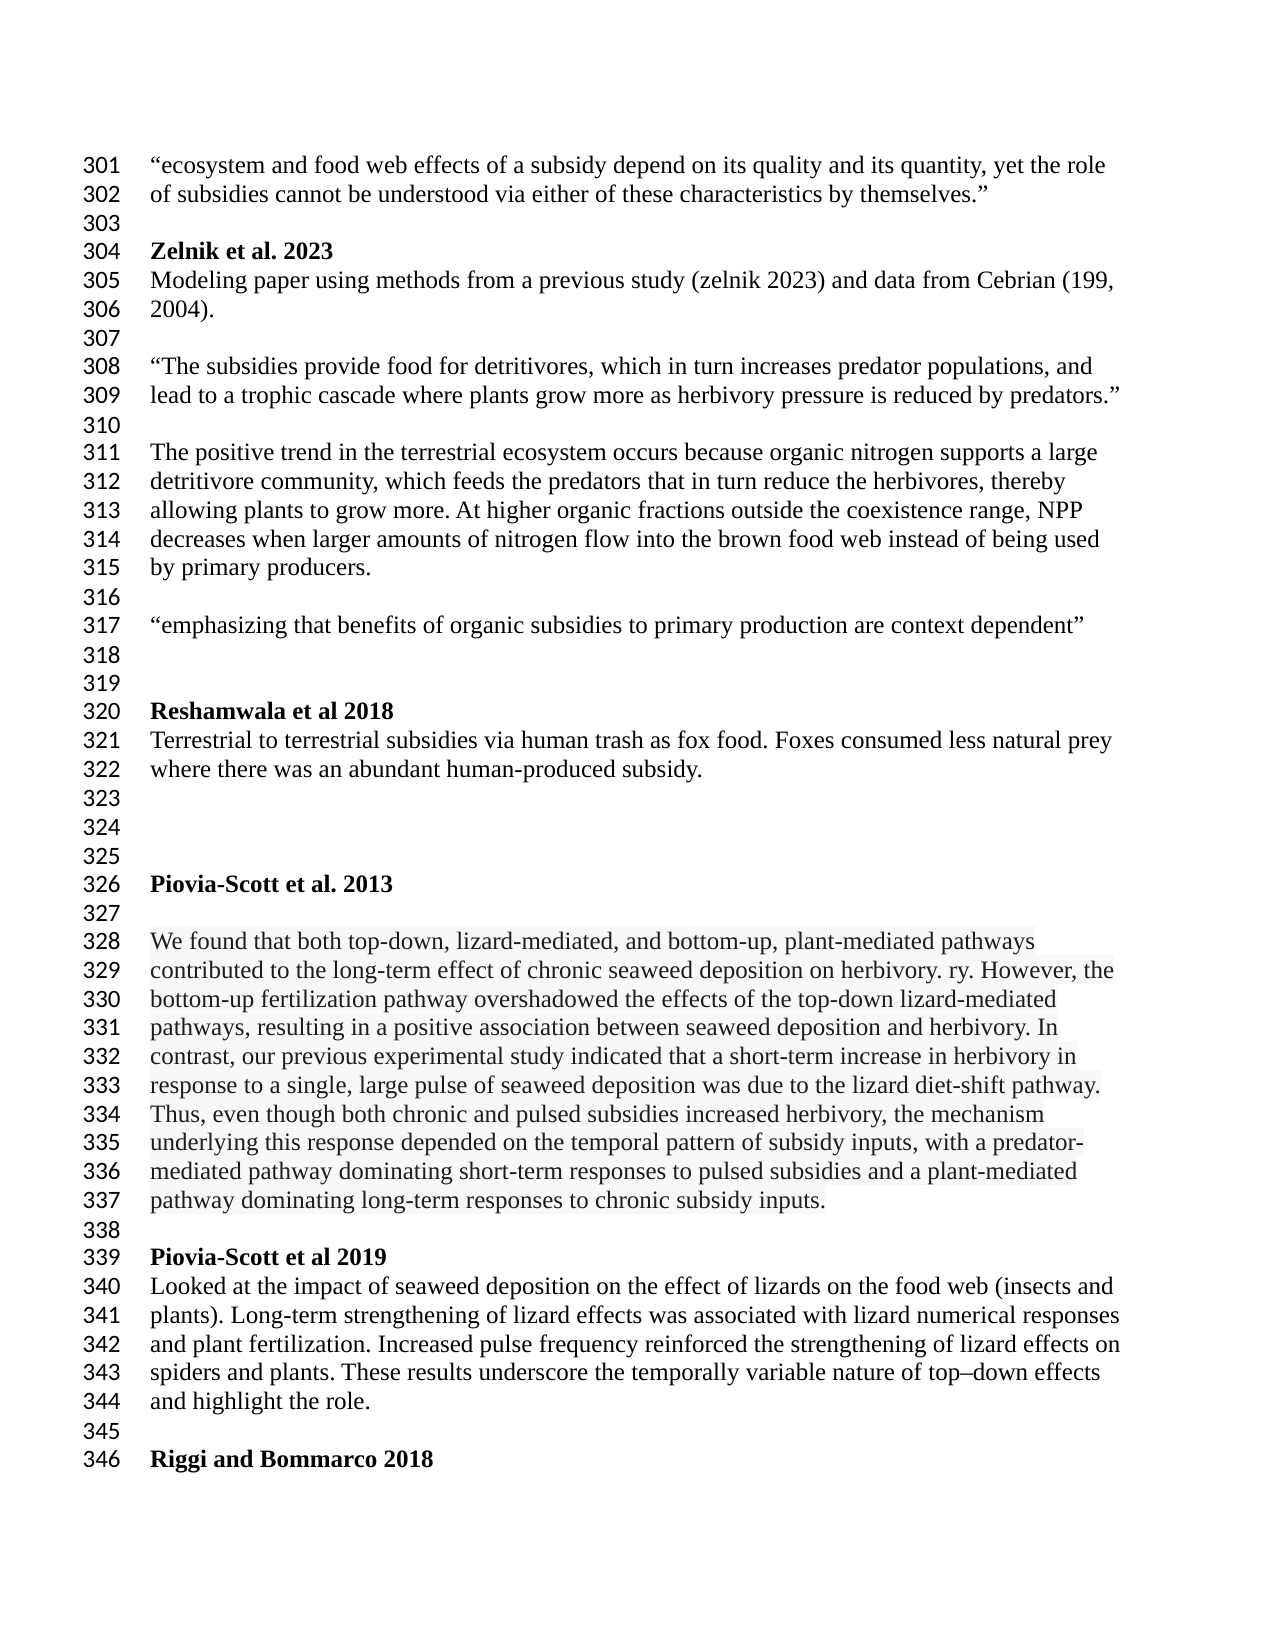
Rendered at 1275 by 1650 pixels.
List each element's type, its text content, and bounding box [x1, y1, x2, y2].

text Reshamwala et al 2018 [150, 696, 1125, 725]
text Modeling paper using methods from a previous study (zelnik 2023) and data from Cebrian (199, 2004). [150, 265, 1125, 322]
text Terrestrial to terrestrial subsidies via human trash as fox food. Foxes consumed less natural prey where there was an abundant human-produced subsidy. [150, 725, 1125, 782]
text The positive trend in the terrestrial ecosystem occurs because organic nitrogen supports a large detritivore community, which feeds the predators that in turn reduce the herbivores, thereby allowing plants to grow more. At higher organic fractions outside the coexistence range, NPP decreases when larger amounts of nitrogen flow into the brown food web instead of being used by primary producers. [150, 437, 1125, 581]
text Looked at the impact of seaweed deposition on the effect of lizards on the food web (insects and plants). Long-term strengthening of lizard effects was associated with lizard numerical responses and plant fertilization. Increased pulse frequency reinforced the strengthening of lizard effects on spiders and plants. These results underscore the temporally variable nature of top–down effects and highlight the role. [150, 1271, 1125, 1415]
text We found that both top-down, lizard-mediated, and bottom-up, plant-mediated pathways contributed to the long-term effect of chronic seaweed deposition on herbivory. ry. However, the bottom-up fertilization pathway overshadowed the effects of the top-down lizard-mediated pathways, resulting in a positive association between seaweed deposition and herbivory. In contrast, our previous experimental study indicated that a short-term increase in herbivory in response to a single, large pulse of seaweed deposition was due to the lizard diet-shift pathway. Thus, even though both chronic and pulsed subsidies increased herbivory, the mechanism underlying this response depended on the temporal pattern of subsidy inputs, with a predator-mediated pathway dominating short-term responses to pulsed subsidies and a plant-mediated pathway dominating long-term responses to chronic subsidy inputs. [150, 926, 1125, 1214]
text Piovia-Scott et al 2019 [150, 1242, 1125, 1271]
text Piovia-Scott et al. 2013 [150, 869, 1125, 897]
text “ecosystem and food web effects of a subsidy depend on its quality and its quantity, yet the role of subsidies cannot be understood via either of these characteristics by themselves.” [150, 150, 1125, 207]
text Zelnik et al. 2023 [150, 236, 1125, 265]
text “emphasizing that benefits of organic subsidies to primary production are context dependent” [150, 610, 1125, 639]
text “The subsidies provide food for detritivores, which in turn increases predator populations, and lead to a trophic cascade where plants grow more as herbivory pressure is reduced by predators.” [150, 351, 1125, 409]
text Riggi and Bommarco 2018 [150, 1444, 1125, 1472]
